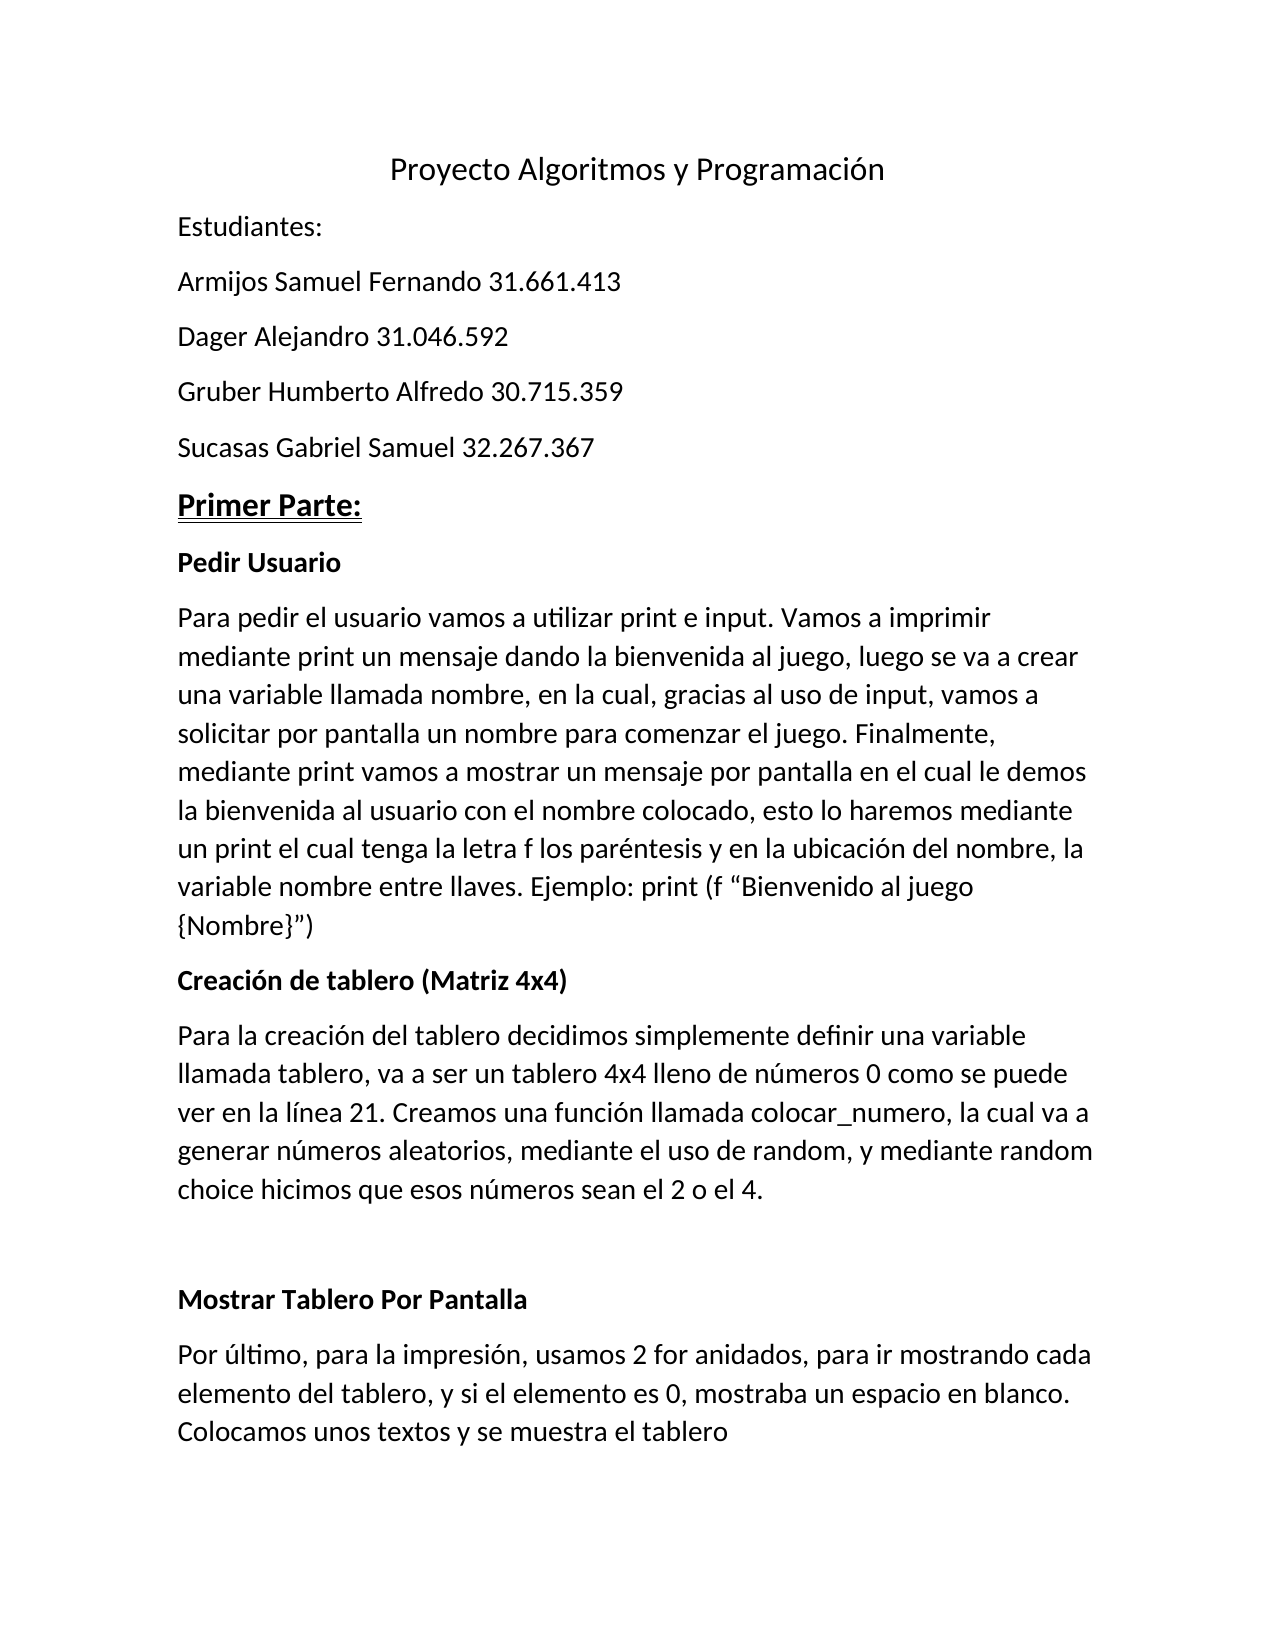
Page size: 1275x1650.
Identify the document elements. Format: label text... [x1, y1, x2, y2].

text Pedir Usuario [177, 544, 1098, 580]
text Proyecto Algoritmos y Programación [177, 148, 1098, 188]
text Estudiantes: [177, 208, 1098, 244]
text Gruber Humberto Alfredo 30.715.359 [177, 373, 1098, 409]
text Mostrar Tablero Por Pantalla [177, 1281, 1098, 1317]
text Sucasas Gabriel Samuel 32.267.367 [177, 429, 1098, 464]
text Para pedir el usuario vamos a utilizar print e input. Vamos a imprimir mediante print un mensaje dando la bienvenida al juego, luego se va a crear una variable llamada nombre, en la cual, gracias al uso de input, vamos a solicitar por pantalla un nombre para comenzar el juego. Finalmente, mediante print vamos a mostrar un mensaje por pantalla en el cual le demos la bienvenida al usuario con el nombre colocado, esto lo haremos mediante un print el cual tenga la letra f los paréntesis y en la ubicación del nombre, la variable nombre entre llaves. Ejemplo: print (f “Bienvenido al juego {Nombre}”) [177, 599, 1098, 943]
text Armijos Samuel Fernando 31.661.413 [177, 263, 1098, 299]
text Dager Alejandro 31.046.592 [177, 318, 1098, 354]
text Por último, para la impresión, usamos 2 for anidados, para ir mostrando cada elemento del tablero, y si el elemento es 0, mostraba un espacio en blanco. Colocamos unos textos y se muestra el tablero [177, 1336, 1098, 1449]
text Para la creación del tablero decidimos simplemente definir una variable llamada tablero, va a ser un tablero 4x4 lleno de números 0 como se puede ver en la línea 21. Creamos una función llamada colocar_numero, la cual va a generar números aleatorios, mediante el uso de random, y mediante random choice hicimos que esos números sean el 2 o el 4. [177, 1017, 1098, 1207]
text Primer Parte: [177, 484, 1098, 524]
text Creación de tablero (Matriz 4x4) [177, 962, 1098, 998]
